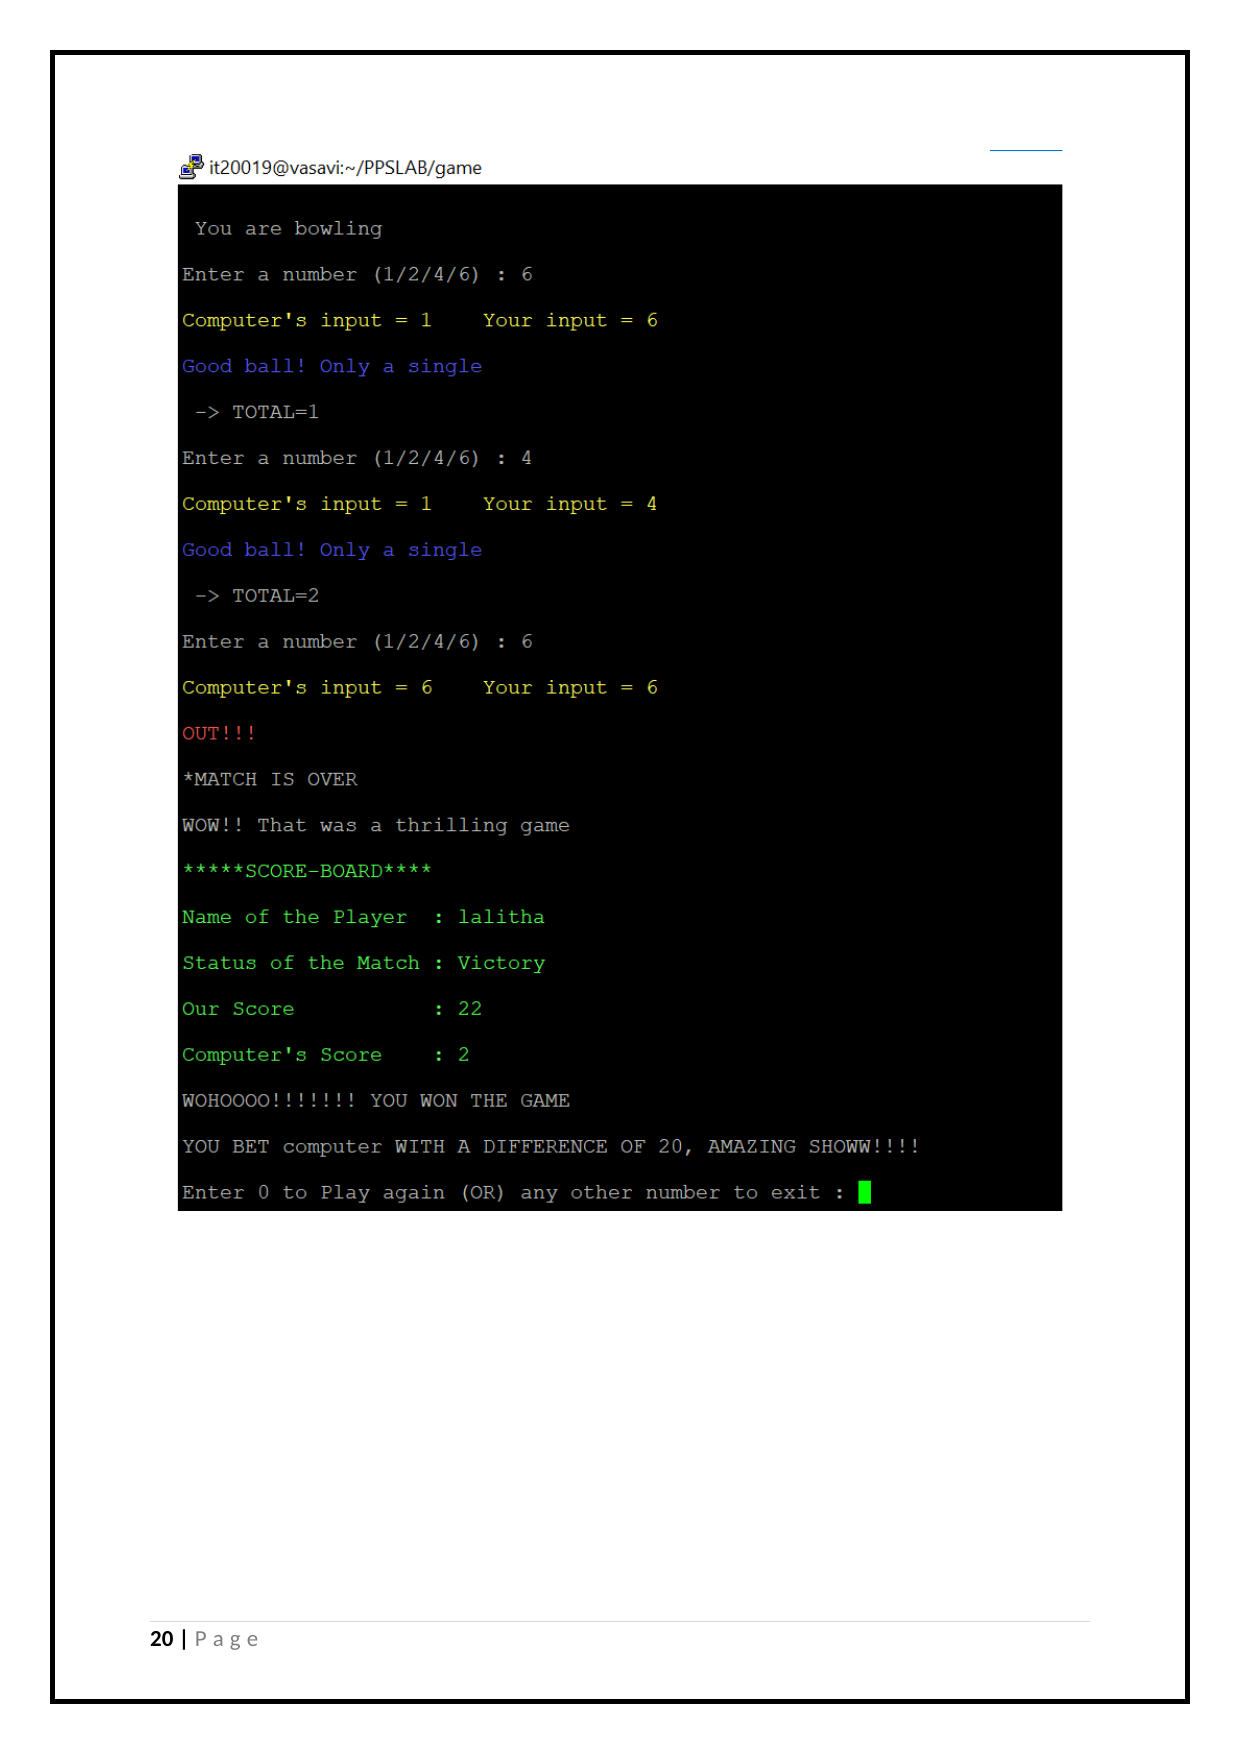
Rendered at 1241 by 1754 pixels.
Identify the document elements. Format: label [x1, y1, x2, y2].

picture [177, 150, 1063, 1211]
